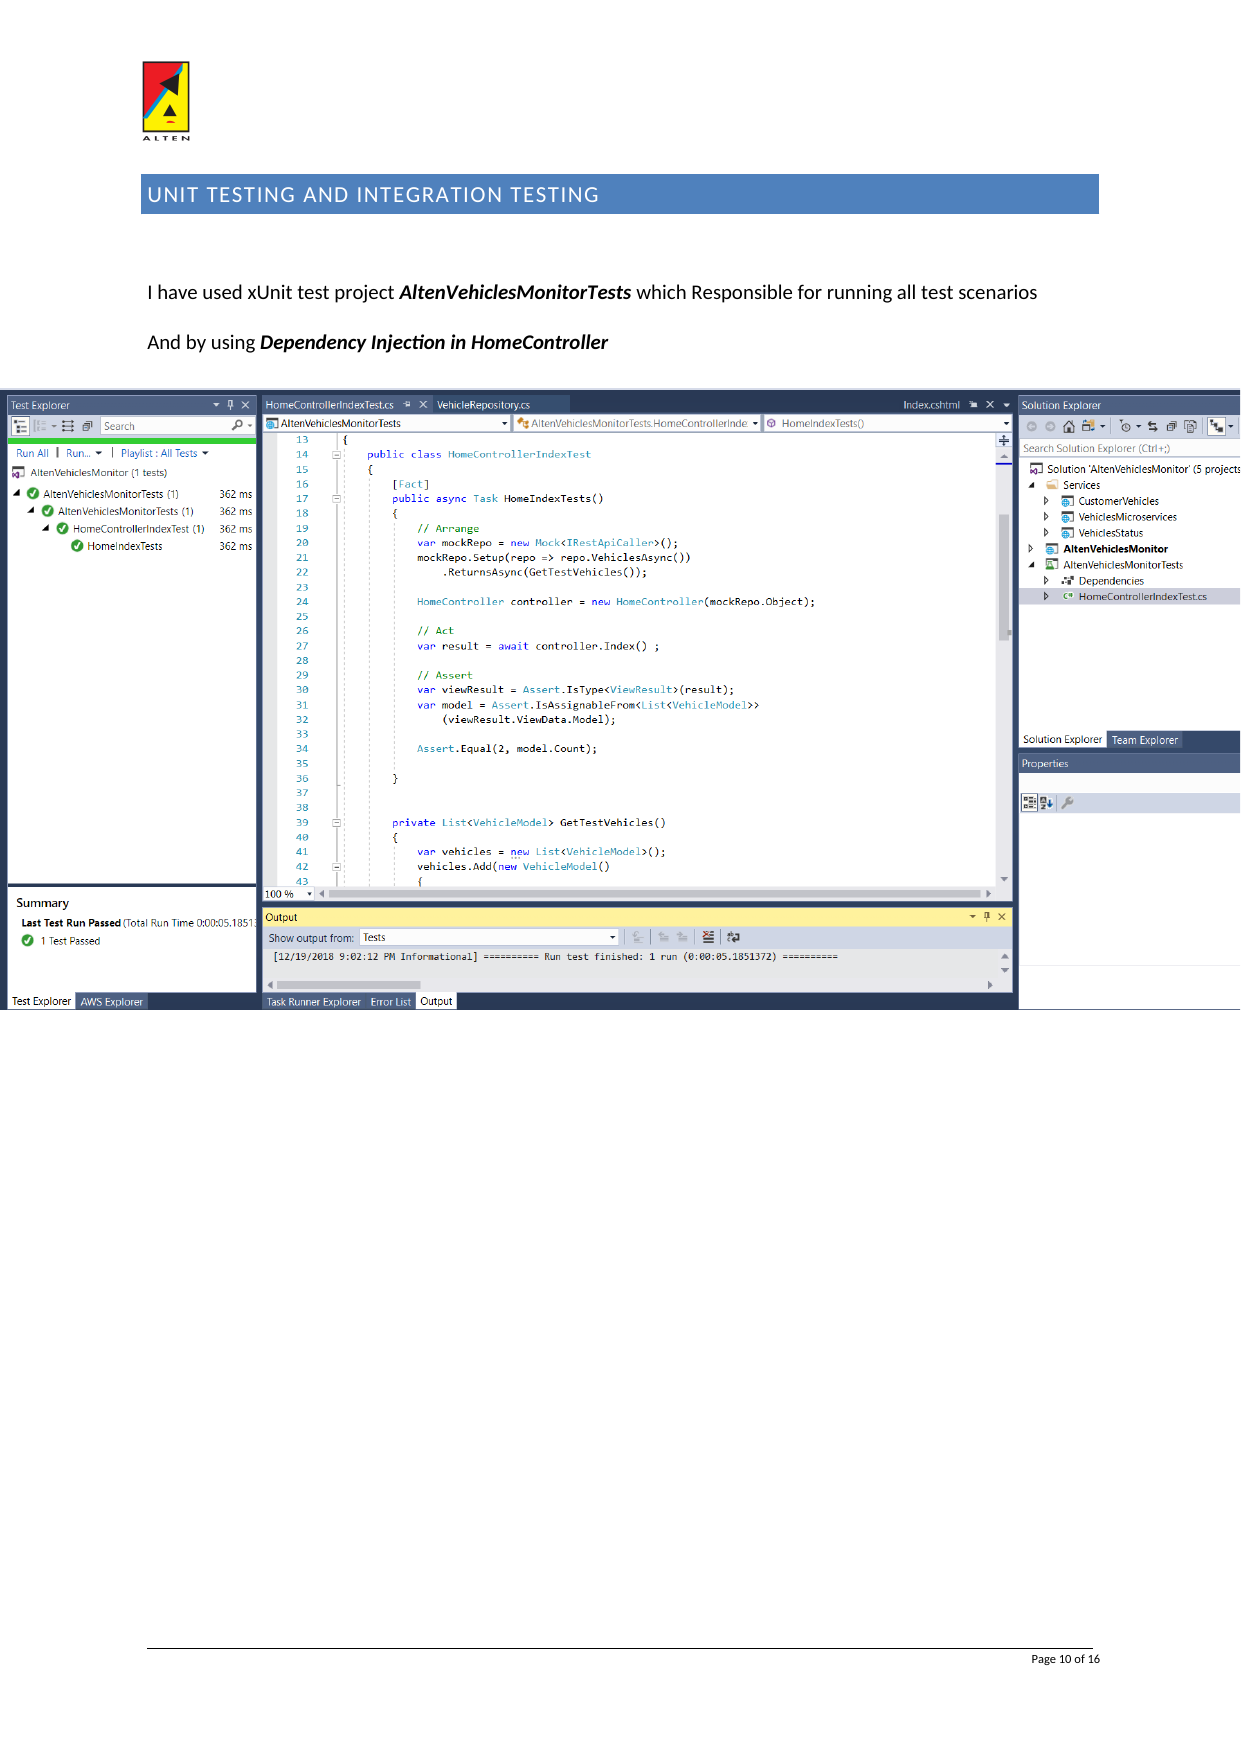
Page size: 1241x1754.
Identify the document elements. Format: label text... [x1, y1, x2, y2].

text I have used xUnit test project AltenVehiclesMonitorTests which Responsible for running all test scenarios [147, 279, 1093, 304]
picture [0, 388, 1241, 1010]
picture [95, 52, 237, 150]
subtitle Unit Testing and Integration Testing [147, 180, 1093, 208]
text And by using Dependency Injection in HomeController [147, 329, 1093, 354]
